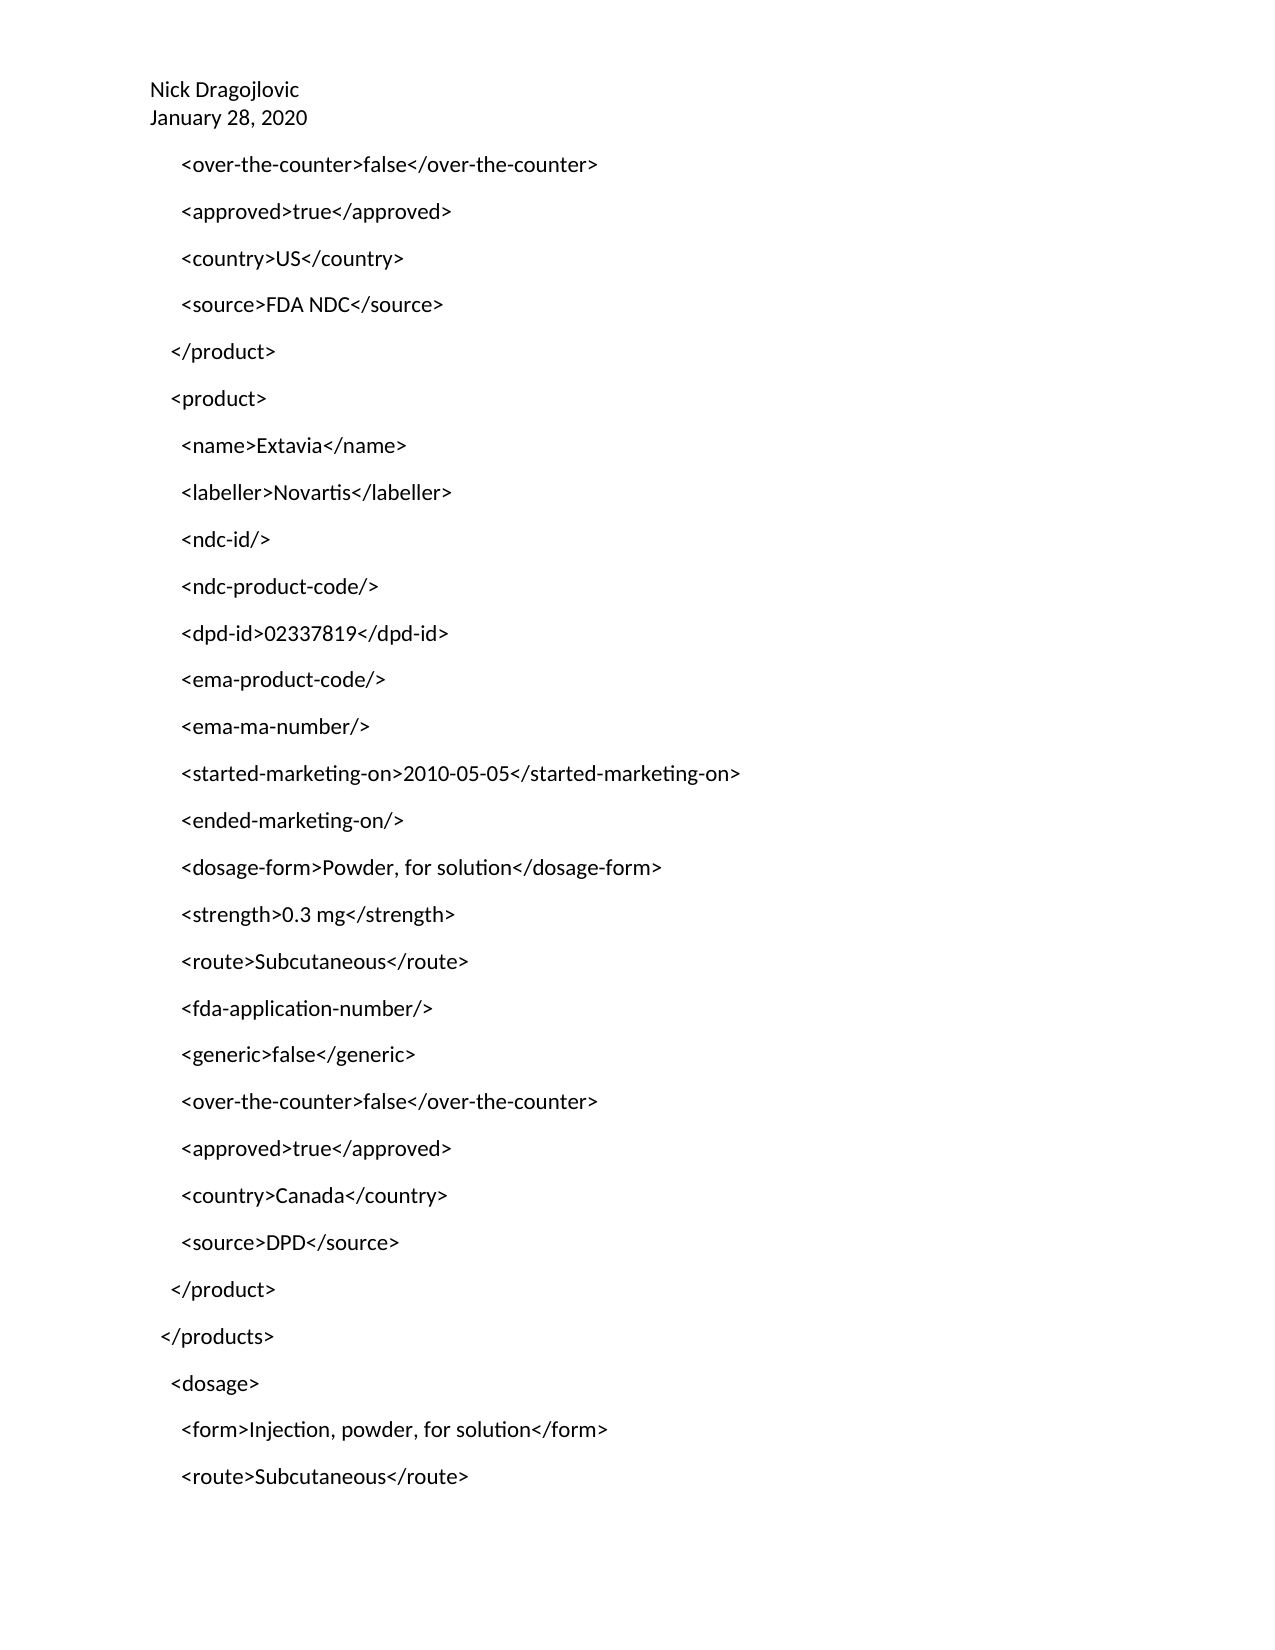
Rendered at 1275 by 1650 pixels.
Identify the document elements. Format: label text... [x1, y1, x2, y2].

text <started-marketing-on>2010-05-05</started-marketing-on> [150, 759, 1125, 787]
text <dosage-form>Powder, for solution</dosage-form> [150, 853, 1125, 881]
text <labeller>Novartis</labeller> [150, 478, 1125, 506]
text <approved>true</approved> [150, 1134, 1125, 1162]
text </product> [150, 337, 1125, 366]
text <source>DPD</source> [150, 1228, 1125, 1256]
text <source>FDA NDC</source> [150, 291, 1125, 319]
text <route>Subcutaneous</route> [150, 947, 1125, 975]
text <ema-ma-number/> [150, 712, 1125, 741]
text <over-the-counter>false</over-the-counter> [150, 1087, 1125, 1116]
text <over-the-counter>false</over-the-counter> [150, 150, 1125, 178]
text <fda-application-number/> [150, 994, 1125, 1022]
text <strength>0.3 mg</strength> [150, 900, 1125, 928]
text <route>Subcutaneous</route> [150, 1462, 1125, 1491]
text <ndc-product-code/> [150, 572, 1125, 600]
text <form>Injection, powder, for solution</form> [150, 1416, 1125, 1444]
text <ema-product-code/> [150, 666, 1125, 694]
text <ended-marketing-on/> [150, 806, 1125, 834]
text <generic>false</generic> [150, 1041, 1125, 1069]
text <ndc-id/> [150, 525, 1125, 553]
text <country>Canada</country> [150, 1181, 1125, 1209]
text <dosage> [150, 1369, 1125, 1397]
text </product> [150, 1275, 1125, 1303]
text <dpd-id>02337819</dpd-id> [150, 619, 1125, 647]
text <product> [150, 384, 1125, 412]
text <name>Extavia</name> [150, 431, 1125, 459]
text </products> [150, 1322, 1125, 1350]
text <country>US</country> [150, 244, 1125, 272]
text <approved>true</approved> [150, 197, 1125, 225]
